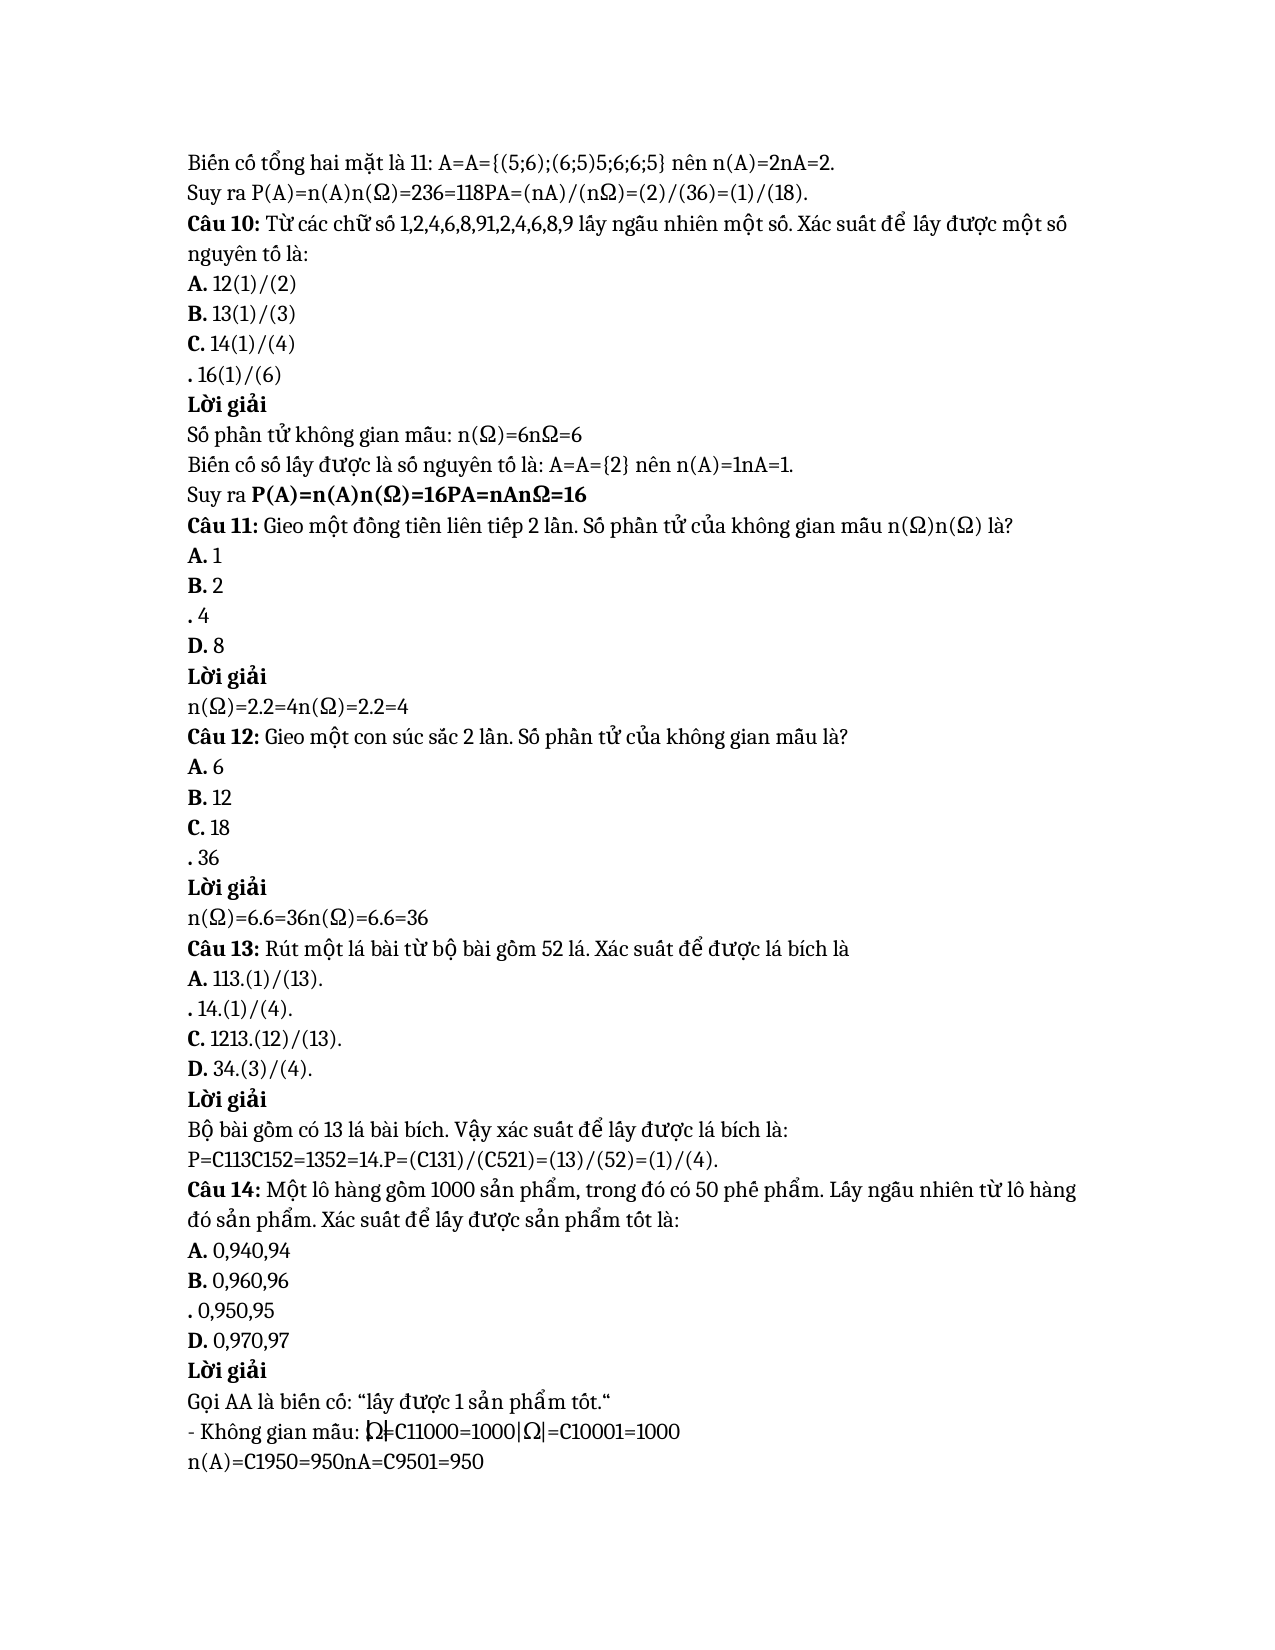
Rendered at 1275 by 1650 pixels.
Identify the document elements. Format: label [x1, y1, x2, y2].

text [187, 150, 1087, 1475]
